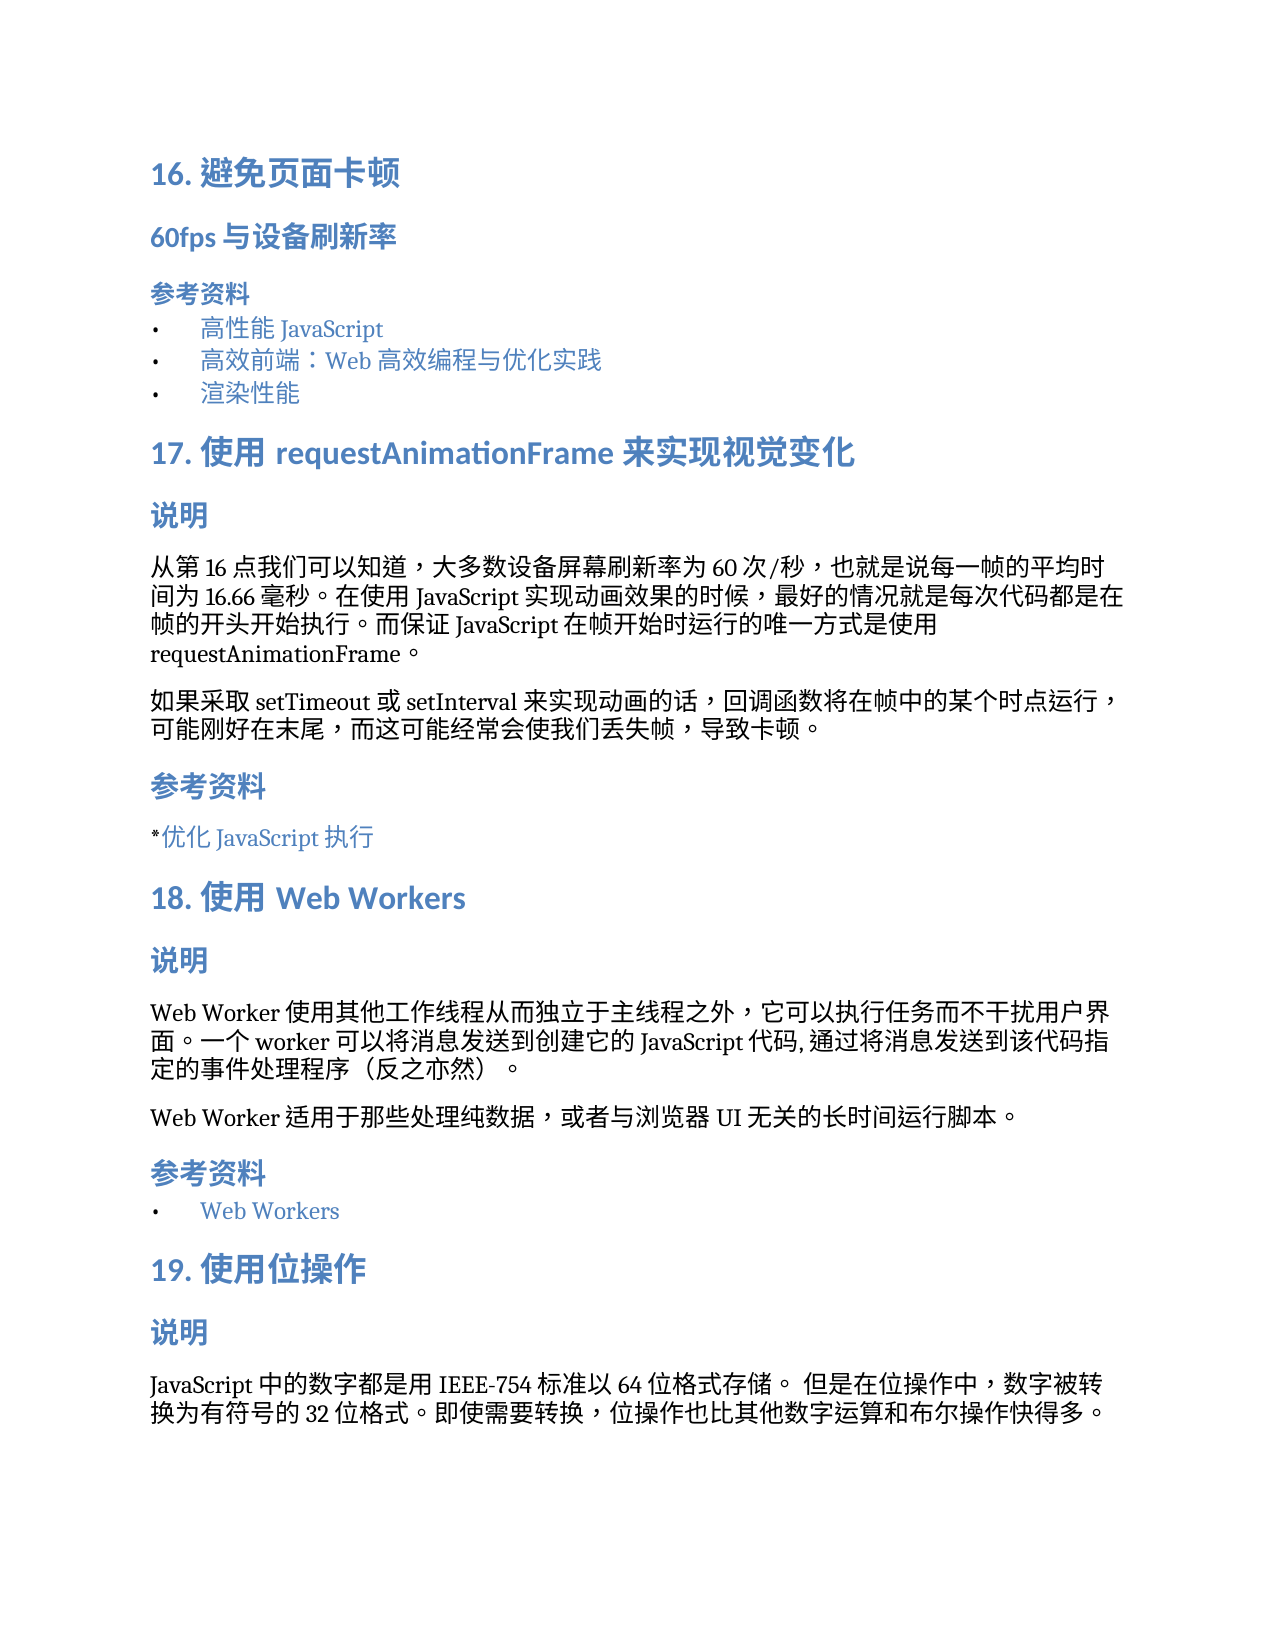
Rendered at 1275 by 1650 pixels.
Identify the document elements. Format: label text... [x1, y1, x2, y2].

subtitle 说明 [150, 940, 1125, 980]
list 高性能 JavaScript [150, 314, 1125, 343]
subtitle 17. 使用 requestAnimationFrame 来实现视觉变化 [150, 429, 1125, 474]
list 渲染性能 [150, 379, 1125, 408]
subtitle 18. 使用 Web Workers [150, 874, 1125, 919]
text Web Worker 使用其他工作线程从而独立于主线程之外，它可以执行任务而不干扰用户界面。一个 worker 可以将消息发送到创建它的 JavaScript 代码, 通过将消息发送到该代码指定的事件处理程序（反之亦然）。 [150, 999, 1125, 1085]
text 从第 16 点我们可以知道，大多数设备屏幕刷新率为 60 次/秒，也就是说每一帧的平均时间为 16.66 毫秒。在使用 JavaScript 实现动画效果的时候，最好的情况就是每次代码都是在帧的开头开始执行。而保证 JavaScript 在帧开始时运行的唯一方式是使用 requestAnimationFrame。 [150, 554, 1125, 669]
subtitle 19. 使用位操作 [150, 1246, 1125, 1292]
subtitle 说明 [150, 1312, 1125, 1352]
subtitle 参考资料 [150, 1153, 1125, 1193]
text Web Worker 适用于那些处理纯数据，或者与浏览器 UI 无关的长时间运行脚本。 [150, 1104, 1125, 1132]
subtitle 参考资料 [150, 277, 1125, 311]
subtitle 说明 [150, 495, 1125, 535]
text JavaScript 中的数字都是用 IEEE-754 标准以 64 位格式存储。 但是在位操作中，数字被转换为有符号的 32 位格式。即使需要转换，位操作也比其他数字运算和布尔操作快得多。 [150, 1371, 1125, 1428]
text 如果采取 setTimeout 或 setInterval 来实现动画的话，回调函数将在帧中的某个时点运行，可能刚好在末尾，而这可能经常会使我们丢失帧，导致卡顿。 [150, 688, 1125, 745]
subtitle 16. 避免页面卡顿 [150, 150, 1125, 195]
text *优化 JavaScript 执行 [150, 824, 1125, 853]
list 高效前端：Web 高效编程与优化实践 [150, 347, 1125, 376]
subtitle 60fps 与设备刷新率 [150, 216, 1125, 256]
subtitle 参考资料 [150, 766, 1125, 806]
list Web Workers [150, 1197, 1125, 1225]
